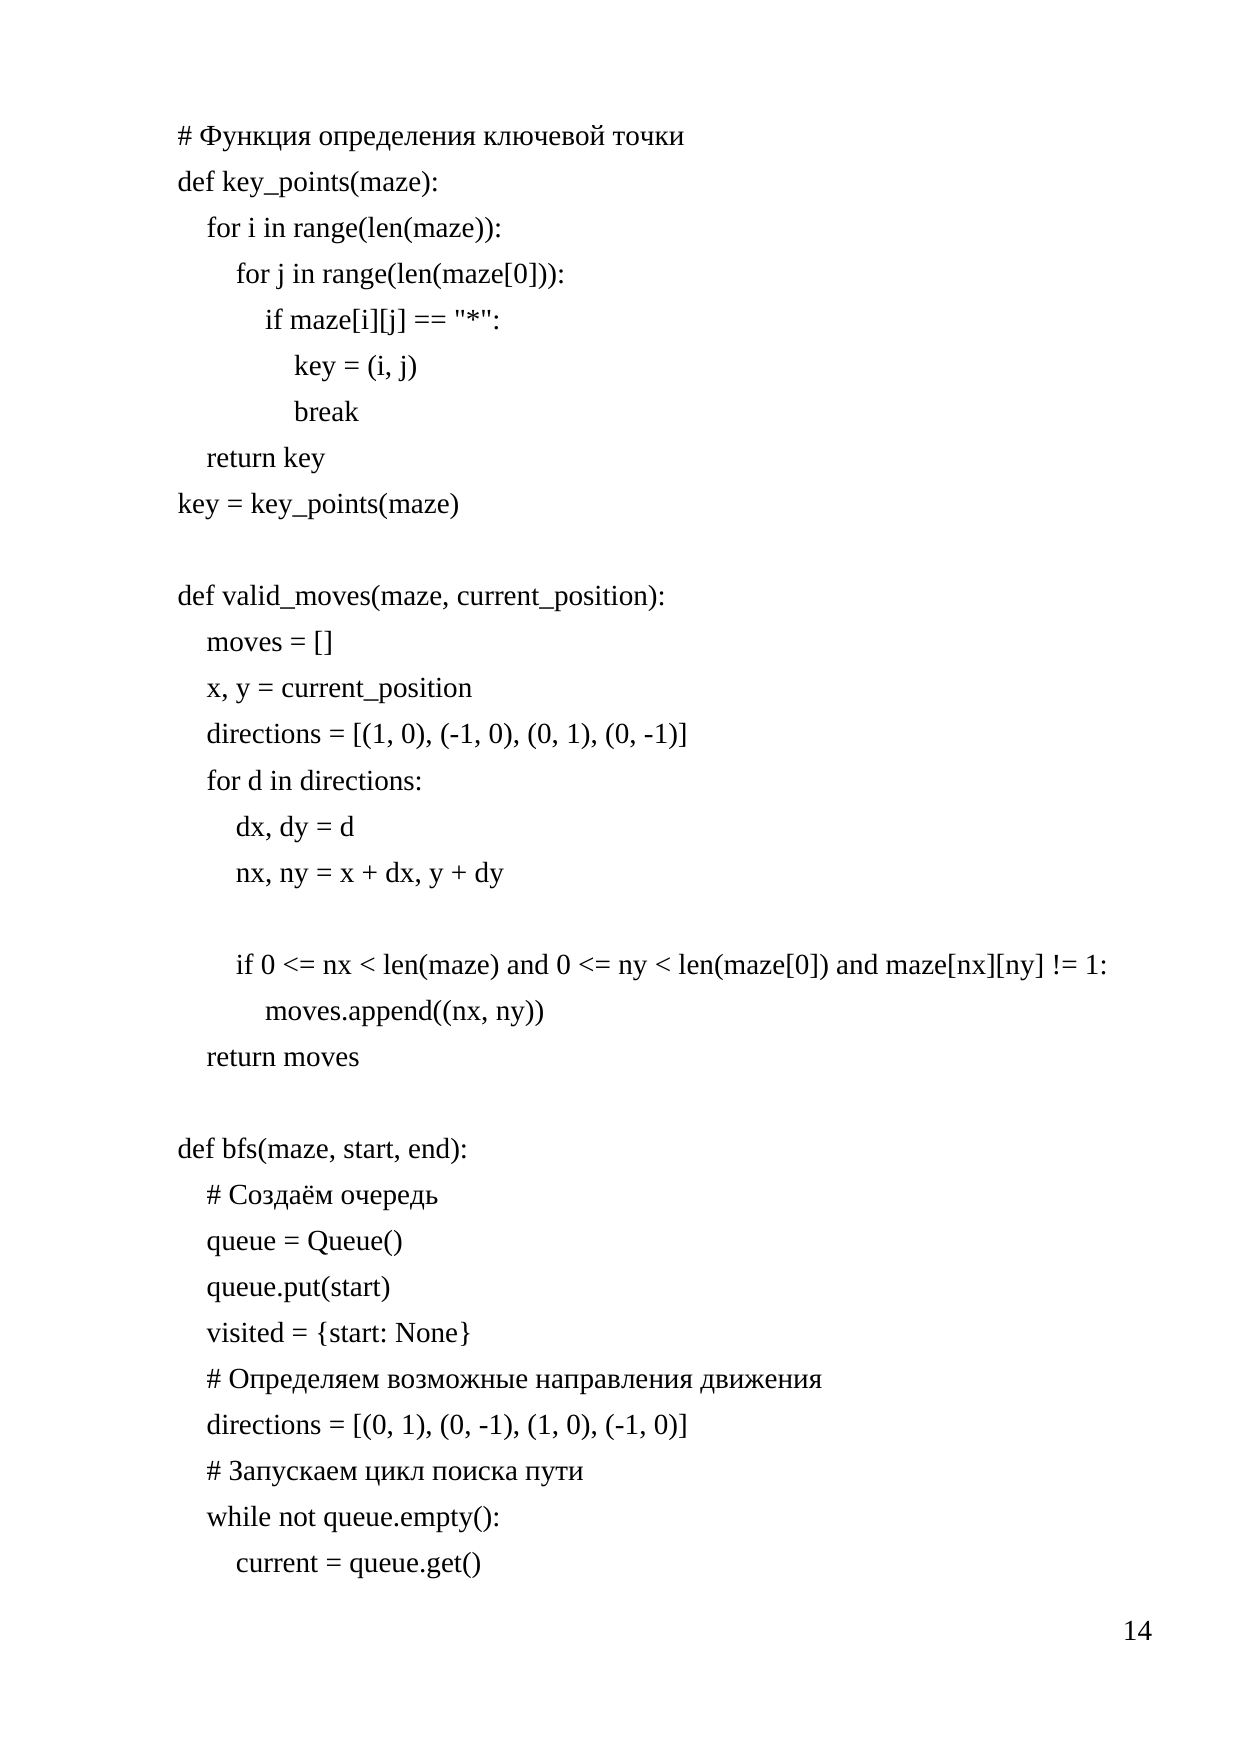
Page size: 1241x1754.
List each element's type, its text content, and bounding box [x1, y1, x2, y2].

text # Создаём очередь [177, 1177, 1152, 1211]
text # Функция определения ключевой точки [177, 118, 1152, 152]
text queue.put(start) [177, 1269, 1152, 1303]
text while not queue.empty(): [177, 1499, 1152, 1533]
text dx, dy = d [177, 809, 1152, 842]
text if maze[i][j] == "*": [177, 302, 1152, 336]
text return key [177, 440, 1152, 474]
text queue = Queue() [177, 1223, 1152, 1257]
text if 0 <= nx < len(maze) and 0 <= ny < len(maze[0]) and maze[nx][ny] != 1: [177, 947, 1152, 980]
text nx, ny = x + dx, y + dy [177, 855, 1152, 888]
text moves.append((nx, ny)) [177, 993, 1152, 1026]
text directions = [(1, 0), (-1, 0), (0, 1), (0, -1)] [177, 717, 1152, 750]
text # Определяем возможные направления движения [177, 1361, 1152, 1395]
text current = queue.get() [177, 1545, 1152, 1579]
text key = key_points(maze) [177, 486, 1152, 520]
text directions = [(0, 1), (0, -1), (1, 0), (-1, 0)] [177, 1407, 1152, 1441]
text return moves [177, 1039, 1152, 1072]
text def valid_moves(maze, current_position): [177, 578, 1152, 612]
text break [177, 394, 1152, 428]
text for j in range(len(maze[0])): [177, 256, 1152, 290]
text # Запускаем цикл поиска пути [177, 1453, 1152, 1487]
text def key_points(maze): [177, 164, 1152, 198]
text moves = [] [177, 624, 1152, 658]
text x, y = current_position [177, 671, 1152, 704]
text visited = {start: None} [177, 1315, 1152, 1349]
text for i in range(len(maze)): [177, 210, 1152, 244]
text for d in directions: [177, 763, 1152, 796]
text key = (i, j) [177, 348, 1152, 382]
text def bfs(maze, start, end): [177, 1131, 1152, 1164]
